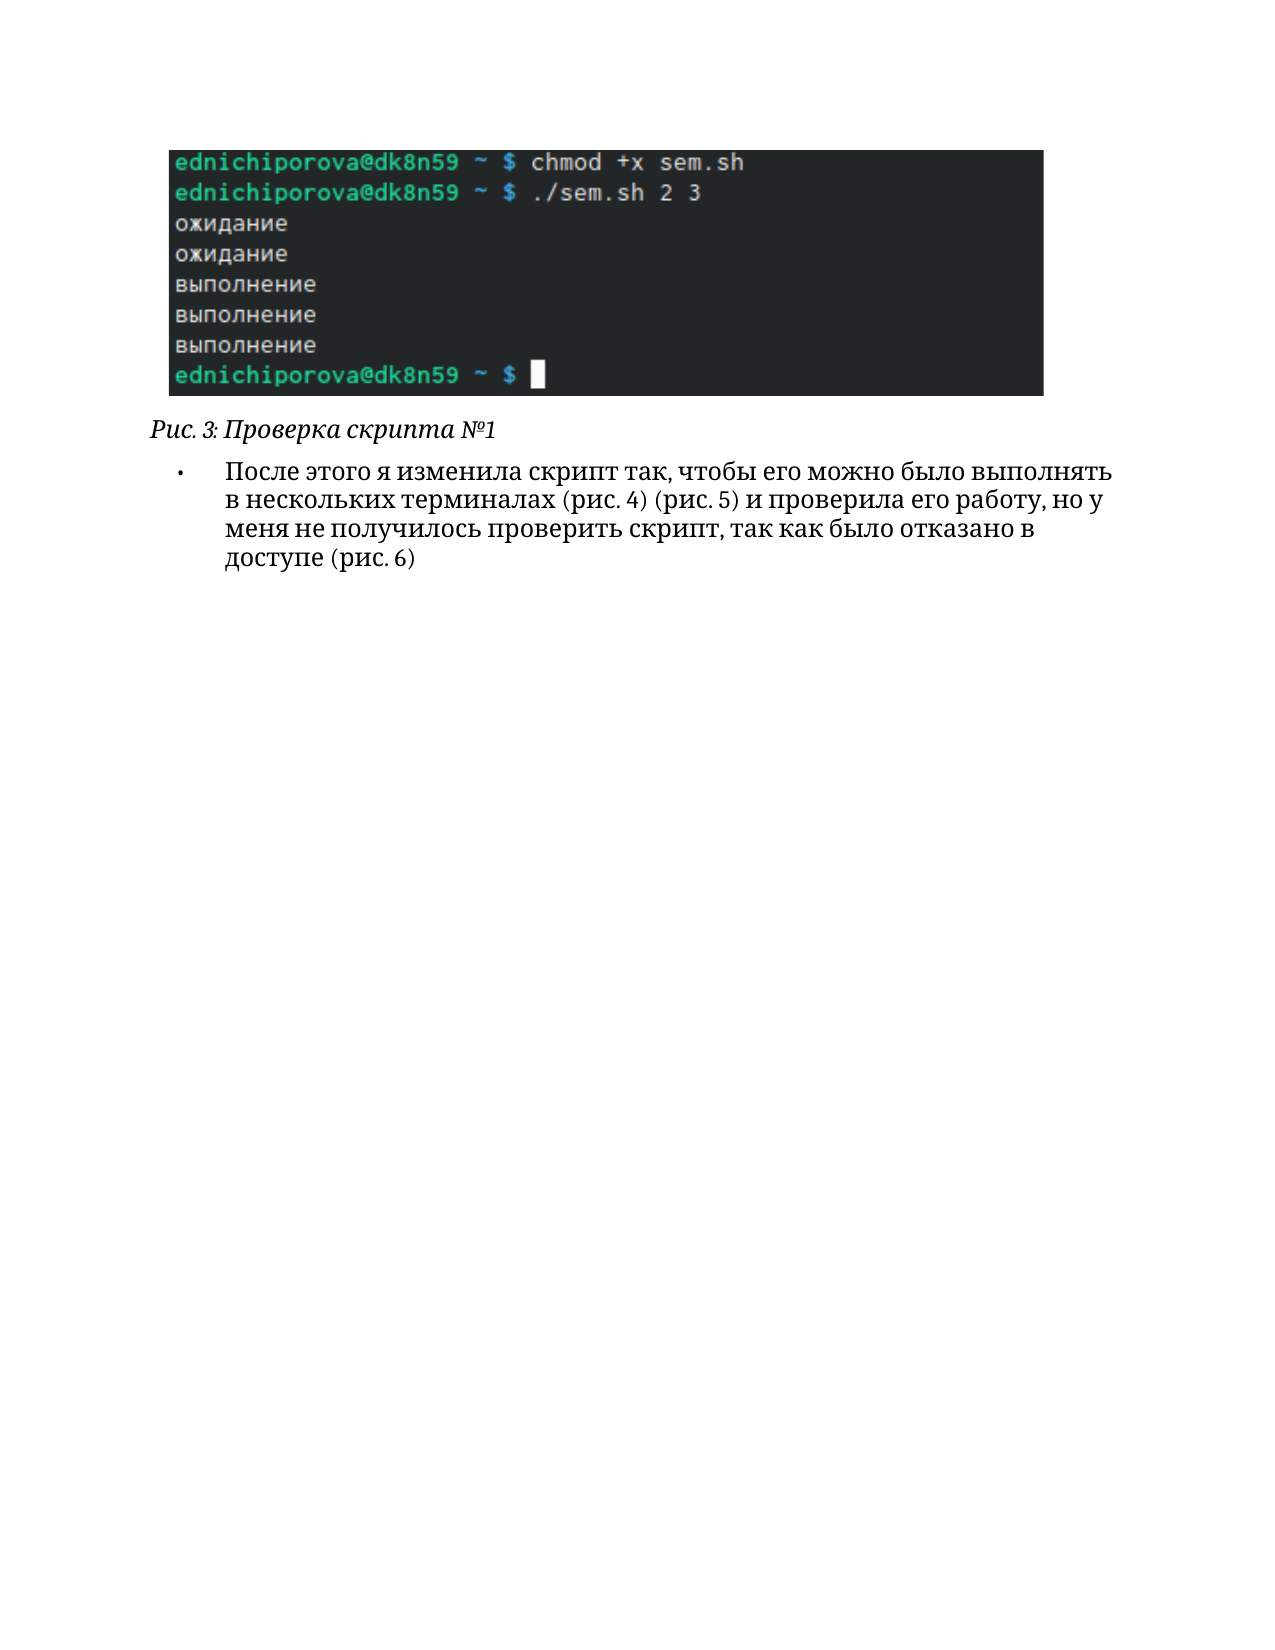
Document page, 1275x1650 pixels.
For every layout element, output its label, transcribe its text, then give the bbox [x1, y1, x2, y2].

picture [168, 150, 1044, 396]
text Рис. 3: Проверка скрипта №1 [150, 416, 1125, 445]
list После этого я изменила скрипт так, чтобы его можно было выполнять в нескольких терминалах (рис. 4) (рис. 5) и проверила его работу, но у меня не получилось проверить скрипт, так как было отказано в доступе (рис. 6) [175, 457, 1125, 572]
